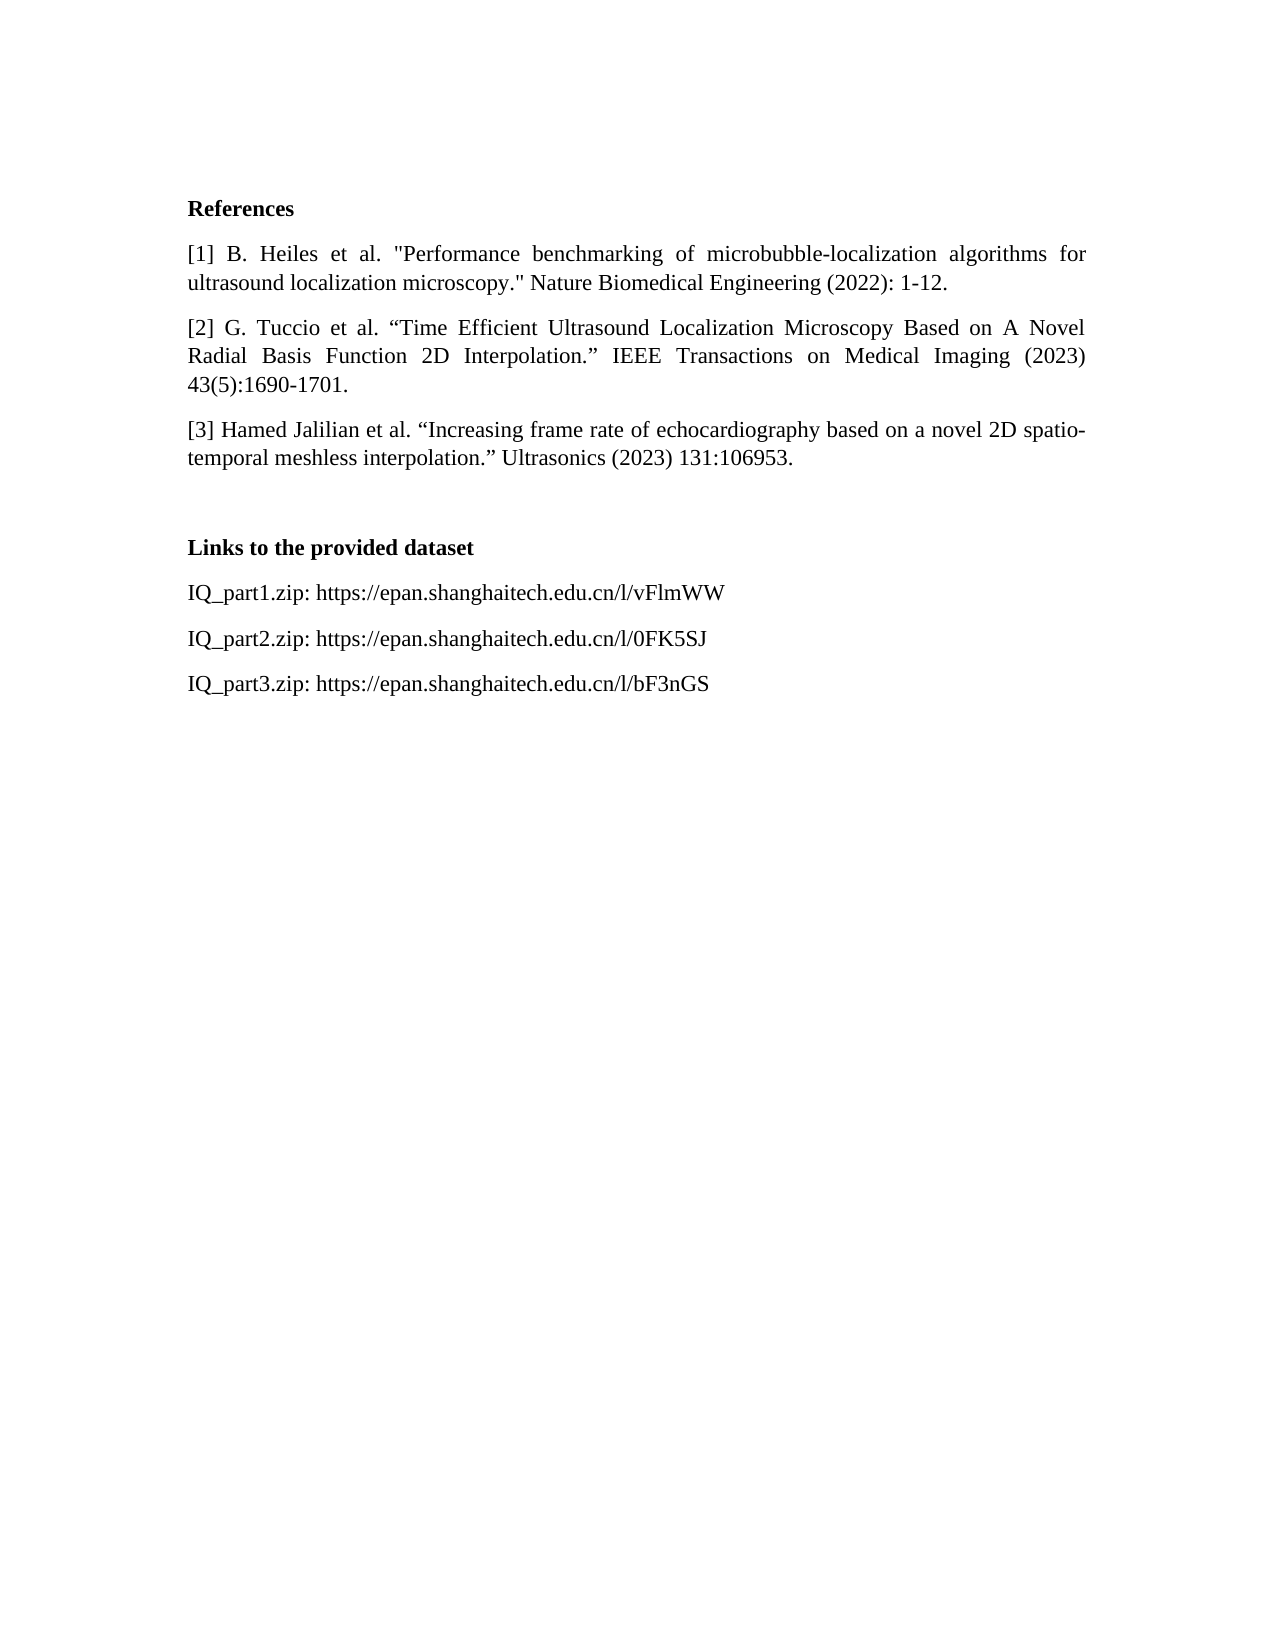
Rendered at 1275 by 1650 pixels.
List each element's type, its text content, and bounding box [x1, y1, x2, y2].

text IQ_part1.zip: https://epan.shanghaitech.edu.cn/l/vFlmWW [187, 579, 1087, 606]
text Links to the provided dataset [187, 534, 1087, 561]
text [1] B. Heiles et al. "Performance benchmarking of microbubble-localization algorithms for ultrasound localization microscopy." Nature Biomedical Engineering (2022): 1-12. [187, 240, 1087, 295]
text [2] G. Tuccio et al. “Time Efficient Ultrasound Localization Microscopy Based on A Novel Radial Basis Function 2D Interpolation.” IEEE Transactions on Medical Imaging (2023) 43(5):1690-1701. [187, 314, 1087, 397]
text IQ_part2.zip: https://epan.shanghaitech.edu.cn/l/0FK5SJ [187, 624, 1087, 651]
text IQ_part3.zip: https://epan.shanghaitech.edu.cn/l/bF3nGS [187, 670, 1087, 696]
text References [187, 195, 1087, 221]
text [3] Hamed Jalilian et al. “Increasing frame rate of echocardiography based on a novel 2D spatio-temporal meshless interpolation.” Ultrasonics (2023) 131:106953. [187, 416, 1087, 471]
